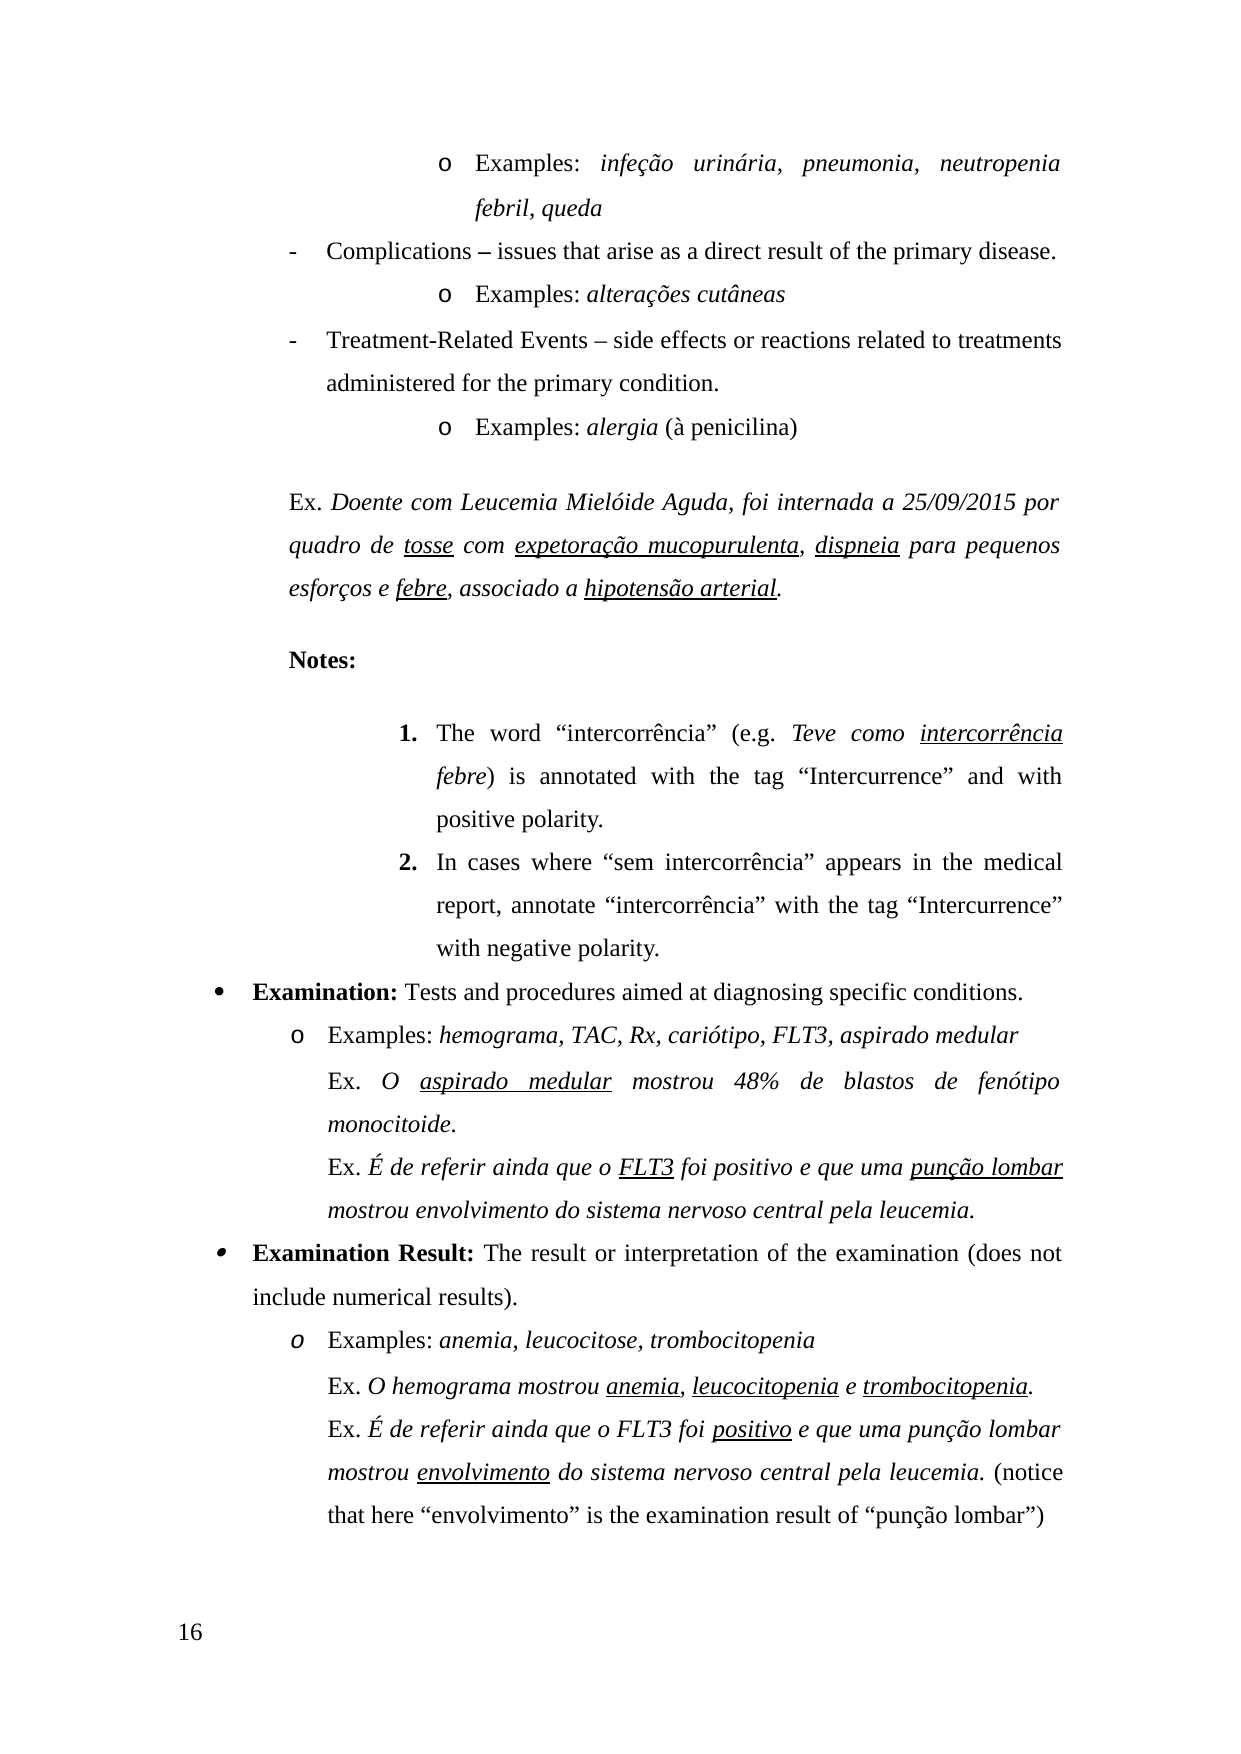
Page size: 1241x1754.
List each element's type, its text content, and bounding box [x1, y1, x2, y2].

text Notes: [251, 646, 1063, 674]
list Ex. É de referir ainda que o FLT3 foi positivo e que uma punção lombar mostrou envolvimento do sistema nervoso central pela leucemia. (notice that here “envolvimento” is the examination result of “punção lombar”) [327, 1414, 1063, 1529]
list The word “intercorrência” (e.g. Teve como intercorrência febre) is annotated with the tag “Intercurrence” and with positive polarity. [398, 718, 1063, 833]
list Ex. O aspirado medular mostrou 48% de blastos de fenótipo monocitoide. [327, 1066, 1063, 1138]
list Examples: infeção urinária, pneumonia, neutropenia febril, queda [437, 148, 1063, 222]
list Ex. É de referir ainda que o FLT3 foi positivo e que uma punção lombar mostrou envolvimento do sistema nervoso central pela leucemia. [327, 1152, 1063, 1224]
list Complications – issues that arise as a direct result of the primary disease. [288, 236, 1063, 265]
list Examples: anemia, leucocitose, trombocitopenia [290, 1325, 1063, 1356]
list Examples: alterações cutâneas [437, 279, 1063, 310]
list Examples: hemograma, TAC, Rx, cariótipo, FLT3, aspirado medular [290, 1020, 1063, 1051]
list Treatment-Related Events – side effects or reactions related to treatments administered for the primary condition. [288, 325, 1063, 397]
text Ex. Doente com Leucemia Mielóide Aguda, foi internada a 25/09/2015 por quadro de tosse com expetoração mucopurulenta, dispneia para pequenos esforços e febre, associado a hipotensão arterial. [288, 487, 1063, 602]
list Examination Result: The result or interpretation of the examination (does not include numerical results). [215, 1238, 1063, 1310]
list Examination: Tests and procedures aimed at diagnosing specific conditions. [215, 977, 1063, 1005]
list Ex. O hemograma mostrou anemia, leucocitopenia e trombocitopenia. [327, 1371, 1063, 1400]
list Examples: alergia (à penicilina) [437, 412, 1063, 442]
list In cases where “sem intercorrência” appears in the medical report, annotate “intercorrência” with the tag “Intercurrence” with negative polarity. [398, 847, 1063, 962]
